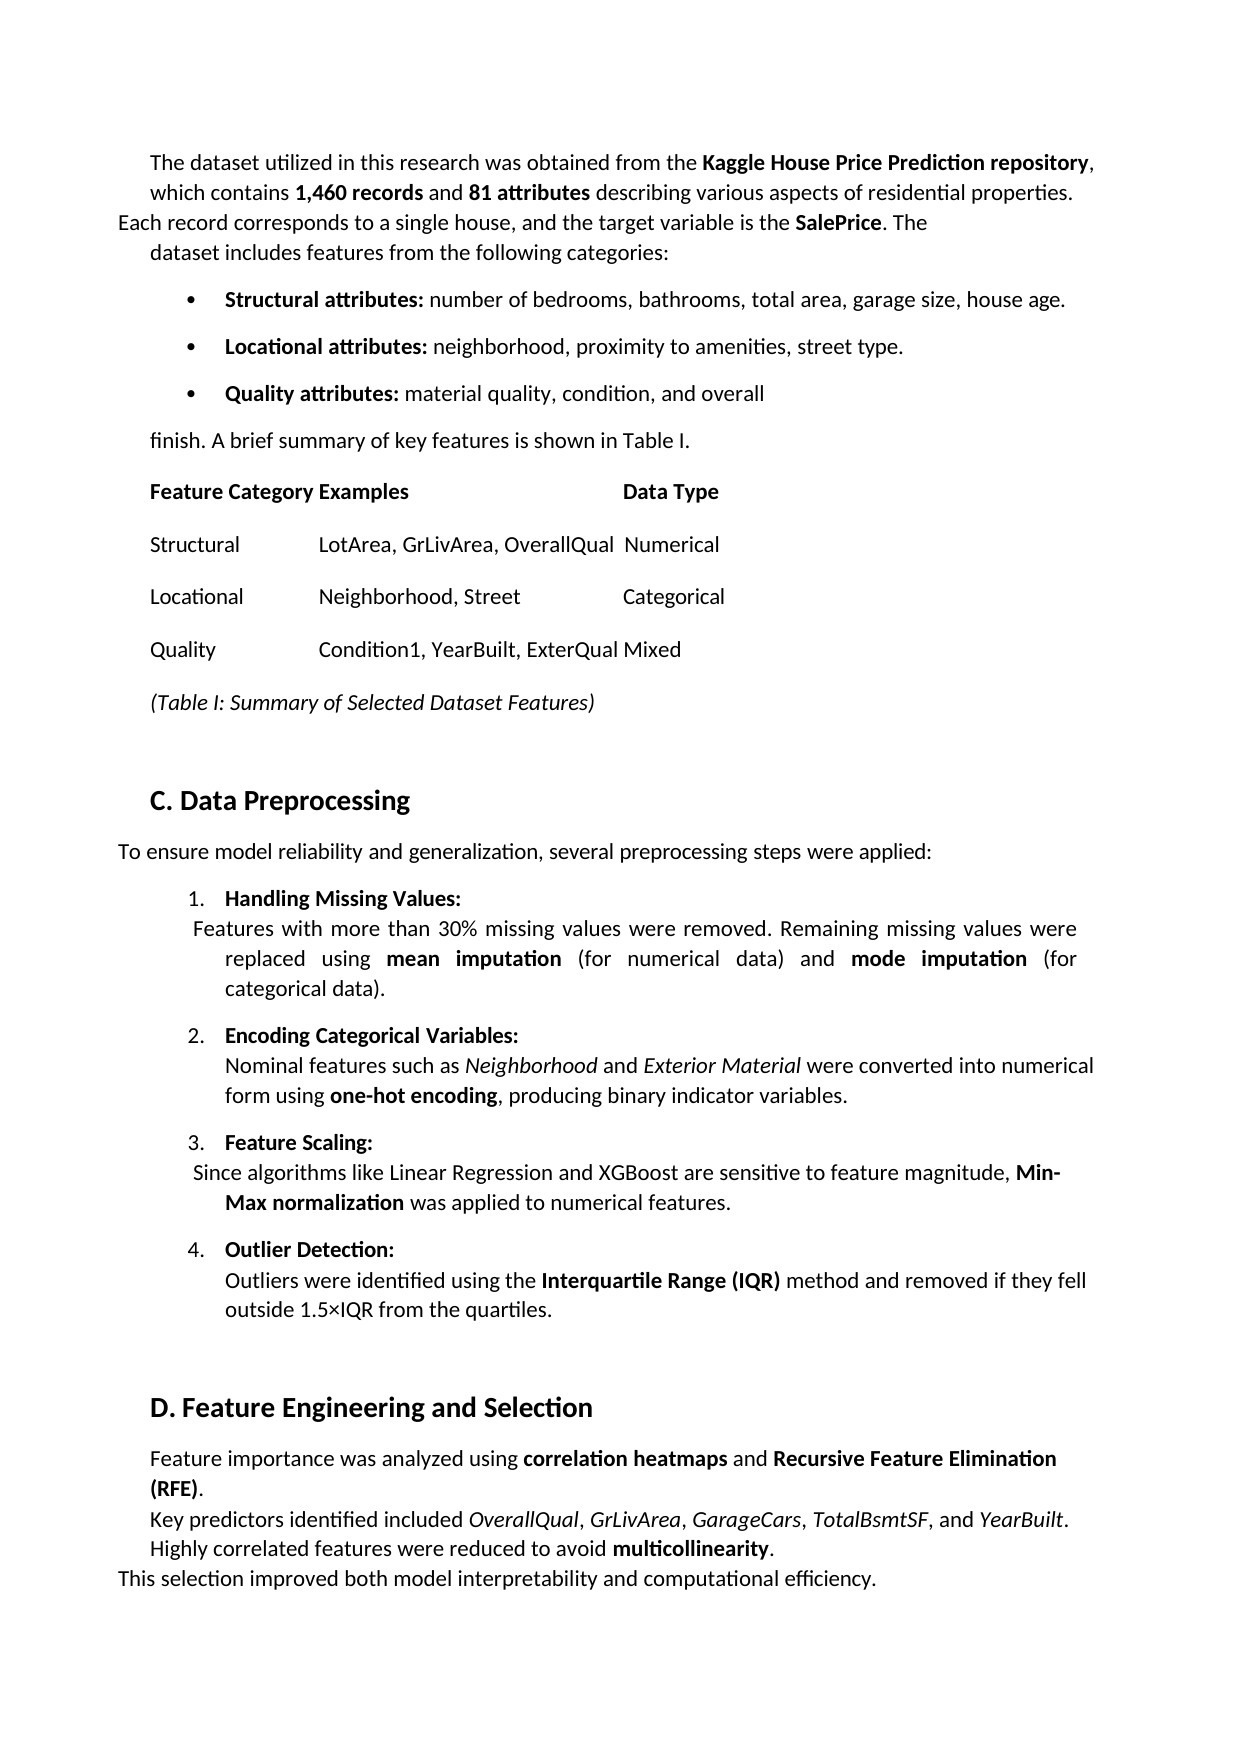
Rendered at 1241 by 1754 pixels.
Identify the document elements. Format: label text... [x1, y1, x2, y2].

text Outliers were identified using the Interquartile Range (IQR) method and removed if they fell outside 1.5×IQR from the quartiles. [225, 1266, 1107, 1323]
subtitle Handling Missing Values: [187, 884, 1107, 912]
subtitle Feature Scaling: [187, 1128, 1107, 1156]
text Features with more than 30% missing values were removed. Remaining missing values were replaced using mean imputation (for numerical data) and mode imputation (for categorical data). [193, 914, 1077, 1003]
text Key predictors identified included OverallQual, GrLivArea, GarageCars, TotalBsmtSF, and YearBuilt. Highly correlated features were reduced to avoid multicollinearity. [150, 1505, 1107, 1562]
list Structural attributes: number of bedrooms, bathrooms, total area, garage size, house age. [187, 285, 1107, 313]
text Each record corresponds to a single house, and the target variable is the SalePrice. The dataset includes features from the following categories: [118, 208, 944, 266]
list Quality attributes: material quality, condition, and overall finish. A brief summary of key features is shown in Table I. [150, 379, 823, 454]
text Feature Category Examples Data Type Structural LotArea, GrLivArea, OverallQual Numerical Locational Neighborhood, Street Categorical Quality Condition1, YearBuilt, ExterQual Mixed (Table I: Summary of Selected Dataset Features) [150, 477, 727, 716]
subtitle Encoding Categorical Variables: [187, 1021, 1107, 1049]
text This selection improved both model interpretability and computational efficiency. [118, 1564, 1107, 1592]
text Since algorithms like Linear Regression and XGBoost are sensitive to feature magnitude, Min- Max normalization was applied to numerical features. [193, 1158, 1107, 1216]
text To ensure model reliability and generalization, several preprocessing steps were applied: [118, 837, 1107, 865]
subtitle Outlier Detection: [187, 1236, 1107, 1263]
subtitle Data Preprocessing [150, 782, 1107, 817]
text The dataset utilized in this research was obtained from the Kaggle House Price Prediction repository, which contains 1,460 records and 81 attributes describing various aspects of residential properties. [150, 148, 1107, 206]
text Feature importance was analyzed using correlation heatmaps and Recursive Feature Elimination (RFE). [150, 1444, 1089, 1502]
text Nominal features such as Neighborhood and Exterior Material were converted into numerical form using one-hot encoding, producing binary indicator variables. [225, 1052, 1107, 1109]
list Locational attributes: neighborhood, proximity to amenities, street type. [187, 332, 1107, 360]
subtitle Feature Engineering and Selection [150, 1389, 1107, 1425]
